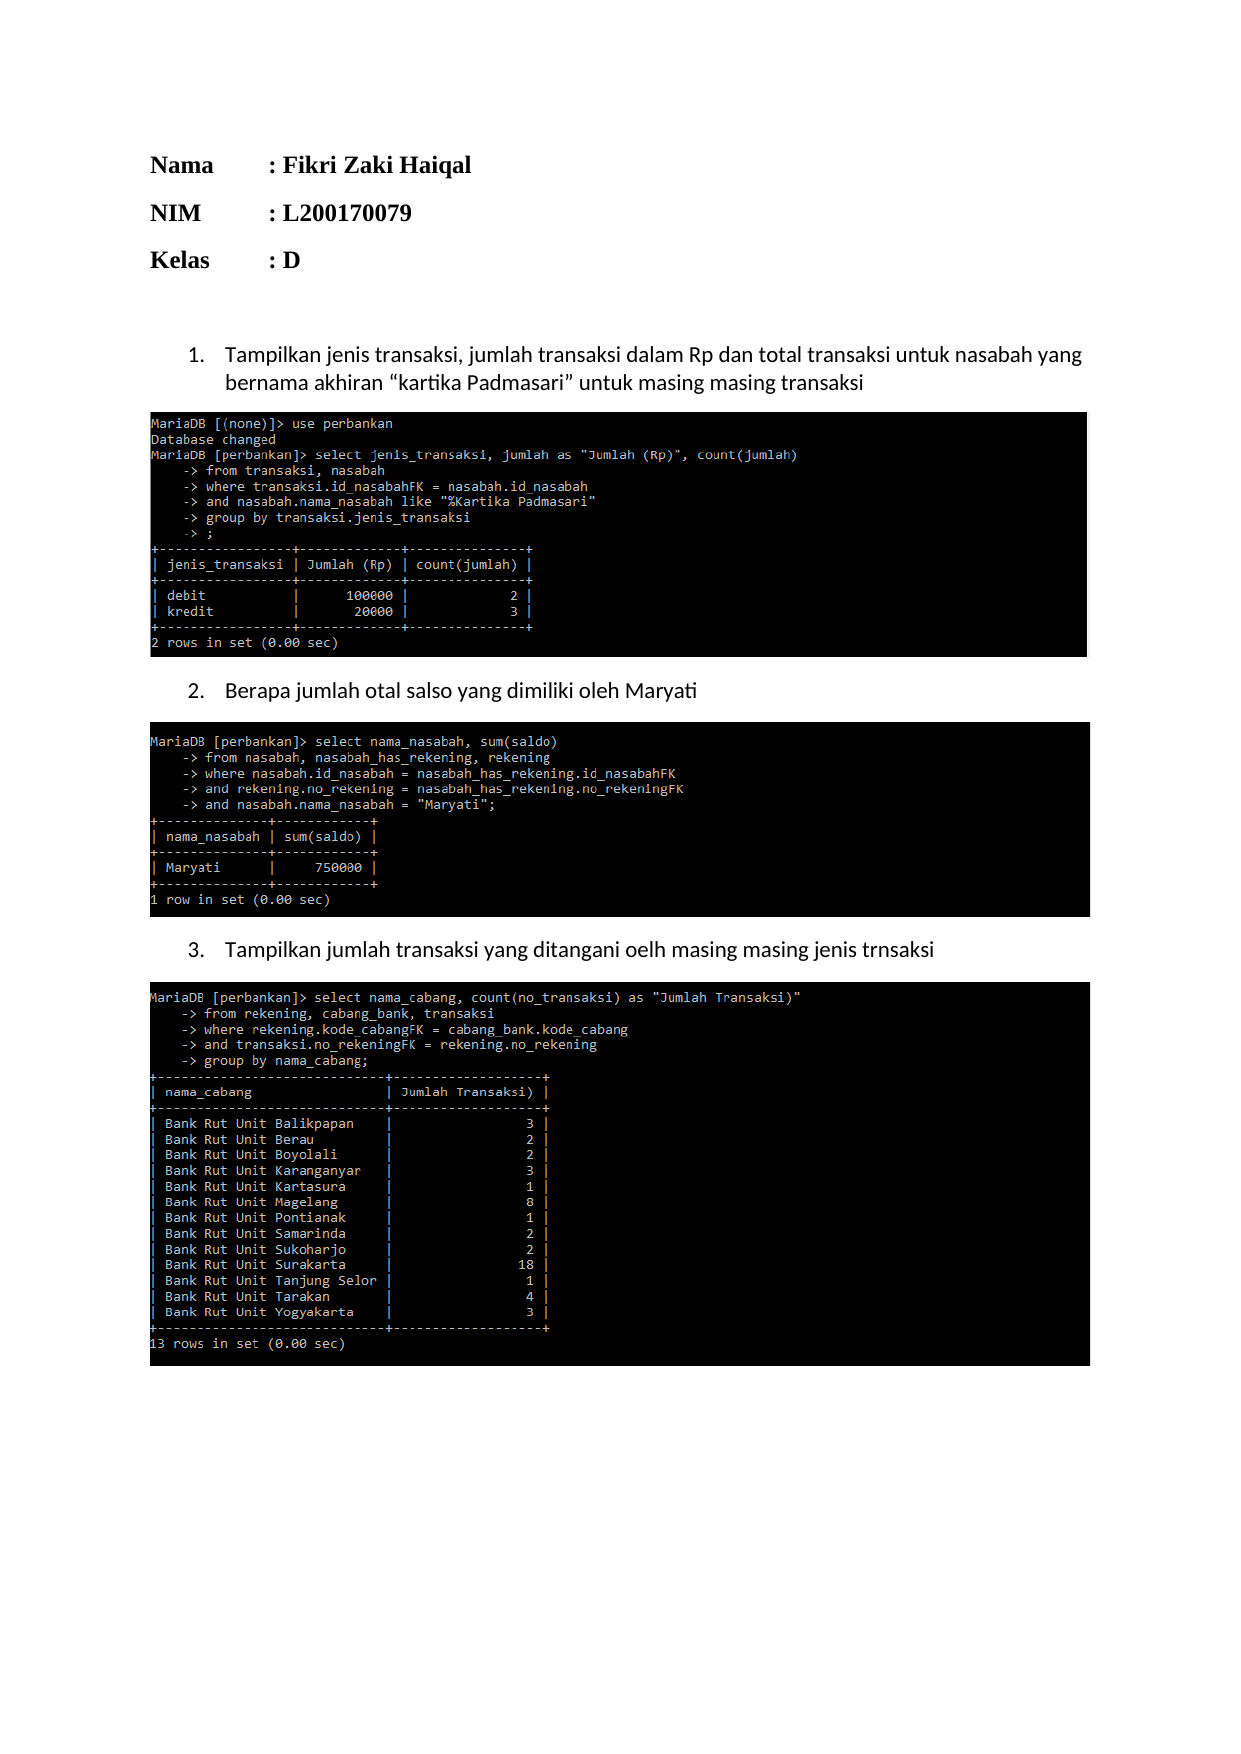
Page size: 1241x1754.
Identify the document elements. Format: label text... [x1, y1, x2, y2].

picture [150, 982, 1091, 1366]
text NIM : L200170079 [150, 198, 1090, 226]
picture [150, 722, 1091, 917]
list Berapa jumlah otal salso yang dimiliki oleh Maryati [187, 676, 1090, 704]
text Nama : Fikri Zaki Haiqal [150, 150, 1090, 179]
picture [150, 412, 1091, 657]
list Tampilkan jenis transaksi, jumlah transaksi dalam Rp dan total transaksi untuk nasabah yang bernama akhiran “kartika Padmasari” untuk masing masing transaksi [187, 340, 1090, 396]
list Tampilkan jumlah transaksi yang ditangani oelh masing masing jenis trnsaksi [187, 935, 1090, 963]
text Kelas : D [150, 245, 1090, 274]
